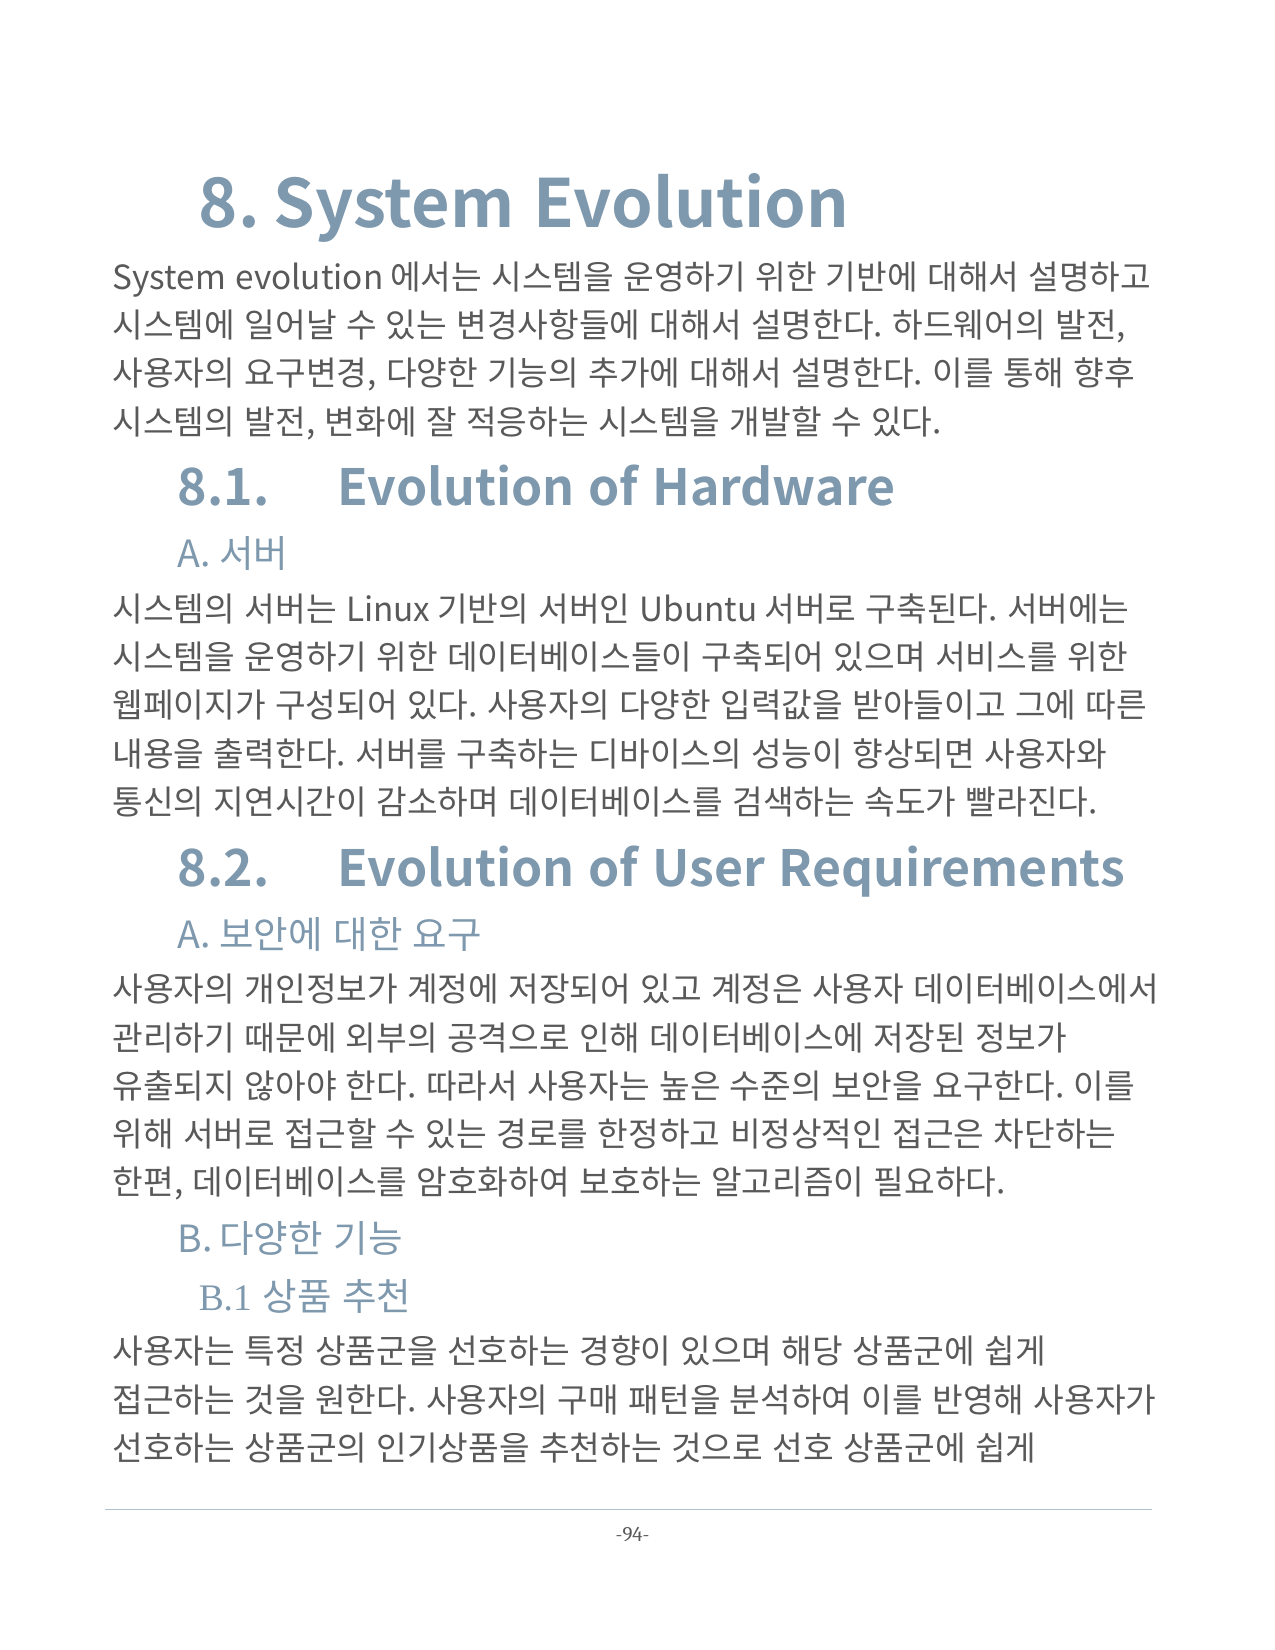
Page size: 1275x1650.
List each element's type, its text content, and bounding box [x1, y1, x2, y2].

subtitle Evolution of Hardware [178, 448, 1162, 520]
subtitle 서버 [178, 524, 1162, 579]
text System evolution에서는 시스템을 운영하기 위한 기반에 대해서 설명하고 시스템에 일어날 수 있는 변경사항들에 대해서 설명한다. 하드웨어의 발전, 사용자의 요구변경, 다양한 기능의 추가에 대해서 설명한다. 이를 통해 향후 시스템의 발전, 변화에 잘 적응하는 시스템을 개발할 수 있다. [112, 251, 1162, 444]
subtitle Evolution of User Requirements [178, 828, 1162, 901]
subtitle System Evolution [198, 150, 1162, 247]
subtitle 상품 추천 [198, 1267, 1162, 1321]
subtitle 다양한 기능 [178, 1208, 1162, 1263]
text 사용자의 개인정보가 계정에 저장되어 있고 계정은 사용자 데이터베이스에서 관리하기 때문에 외부의 공격으로 인해 데이터베이스에 저장된 정보가 유출되지 않아야 한다. 따라서 사용자는 높은 수준의 보안을 요구한다. 이를 위해 서버로 접근할 수 있는 경로를 한정하고 비정상적인 접근은 차단하는 한편, 데이터베이스를 암호화하여 보호하는 알고리즘이 필요하다. [112, 963, 1162, 1204]
subtitle 보안에 대한 요구 [178, 905, 1162, 959]
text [112, 1325, 1162, 1470]
text 시스템의 서버는 Linux기반의 서버인 Ubuntu서버로 구축된다. 서버에는 시스템을 운영하기 위한 데이터베이스들이 구축되어 있으며 서비스를 위한 웹페이지가 구성되어 있다. 사용자의 다양한 입력값을 받아들이고 그에 따른 내용을 출력한다. 서버를 구축하는 디바이스의 성능이 향상되면 사용자와 통신의 지연시간이 감소하며 데이터베이스를 검색하는 속도가 빨라진다. [112, 583, 1162, 824]
